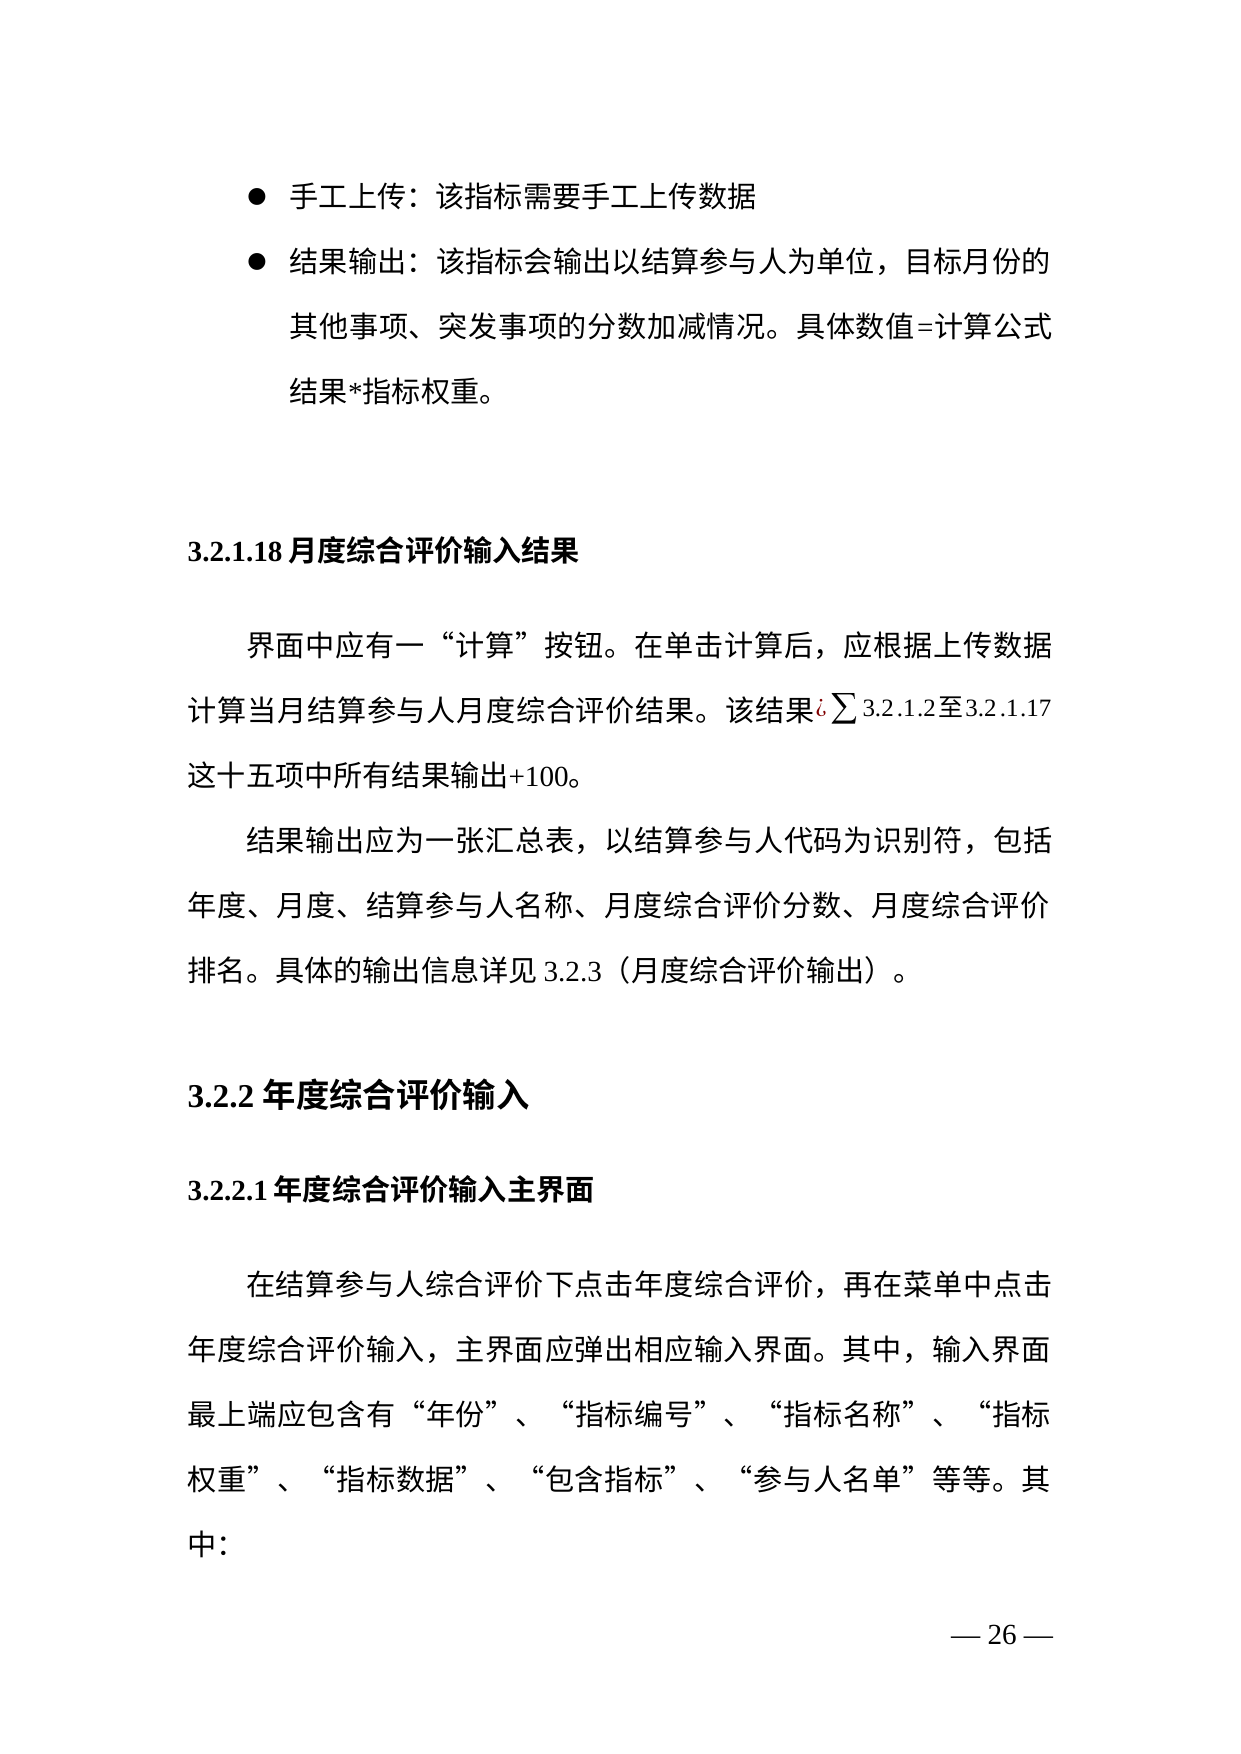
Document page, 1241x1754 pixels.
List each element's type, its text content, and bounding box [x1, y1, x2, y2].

subtitle 3.2.2 年度综合评价输入 [187, 1061, 1053, 1126]
text 界面中应有一“计算”按钮。在单击计算后，应根据上传数据计算当月结算参与人月度综合评价结果。该结果这十五项中所有结果输出+100。 [187, 611, 1053, 806]
subtitle 3.2.2.1年度综合评价输入主界面 [187, 1155, 1053, 1220]
list 手工上传：该指标需要手工上传数据 [246, 162, 1053, 227]
text 结果输出应为一张汇总表，以结算参与人代码为识别符，包括年度、月度、结算参与人名称、月度综合评价分数、月度综合评价排名。具体的输出信息详见3.2.3（月度综合评价输出）。 [187, 806, 1053, 1001]
subtitle 3.2.1.18月度综合评价输入结果 [187, 516, 1053, 581]
text 在结算参与人综合评价下点击年度综合评价，再在菜单中点击年度综合评价输入，主界面应弹出相应输入界面。其中，输入界面最上端应包含有“年份”、“指标编号”、“指标名称”、“指标权重”、“指标数据”、“包含指标”、“参与人名单”等等。其中： [187, 1250, 1053, 1575]
list 结果输出：该指标会输出以结算参与人为单位，目标月份的其他事项、突发事项的分数加减情况。具体数值=计算公式结果*指标权重。 [246, 227, 1053, 422]
